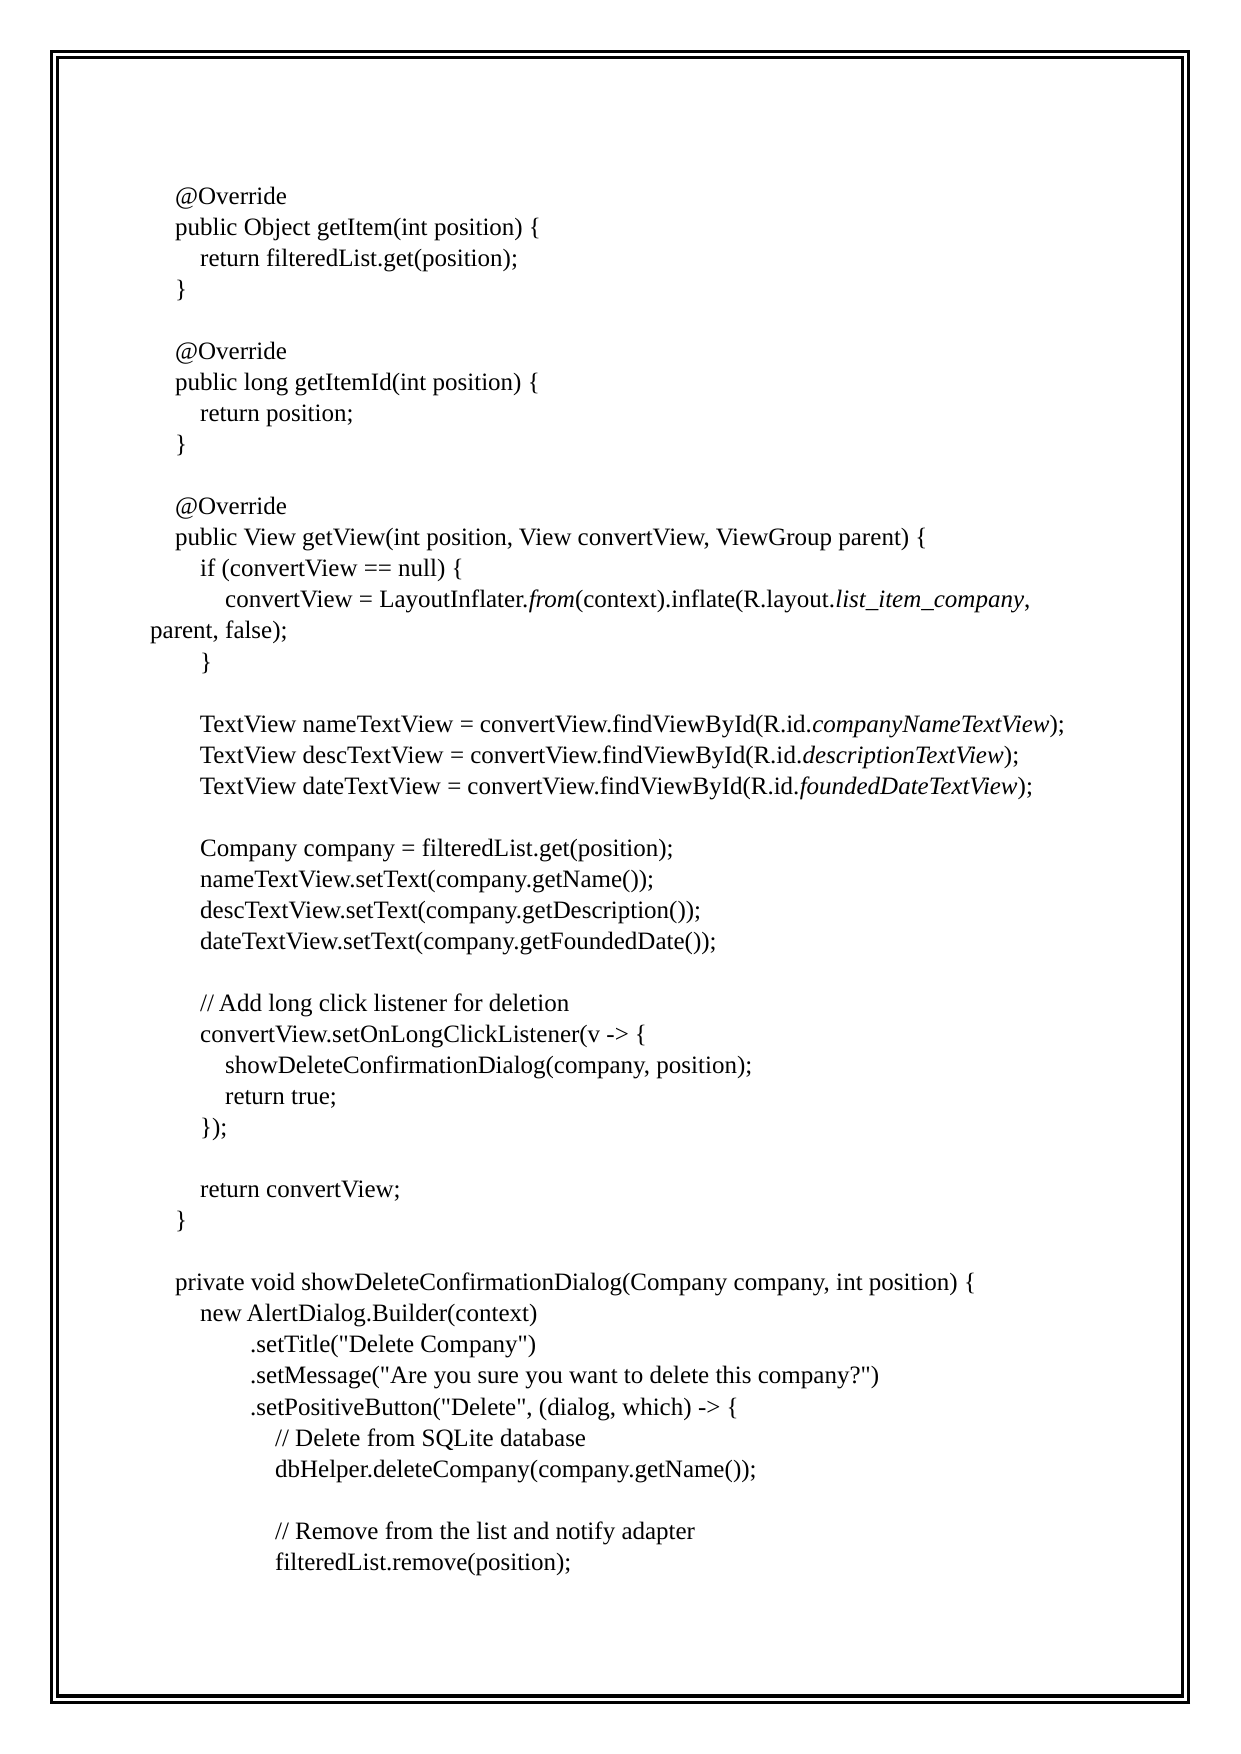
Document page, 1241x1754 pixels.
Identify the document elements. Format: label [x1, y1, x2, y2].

text [150, 150, 1090, 1576]
